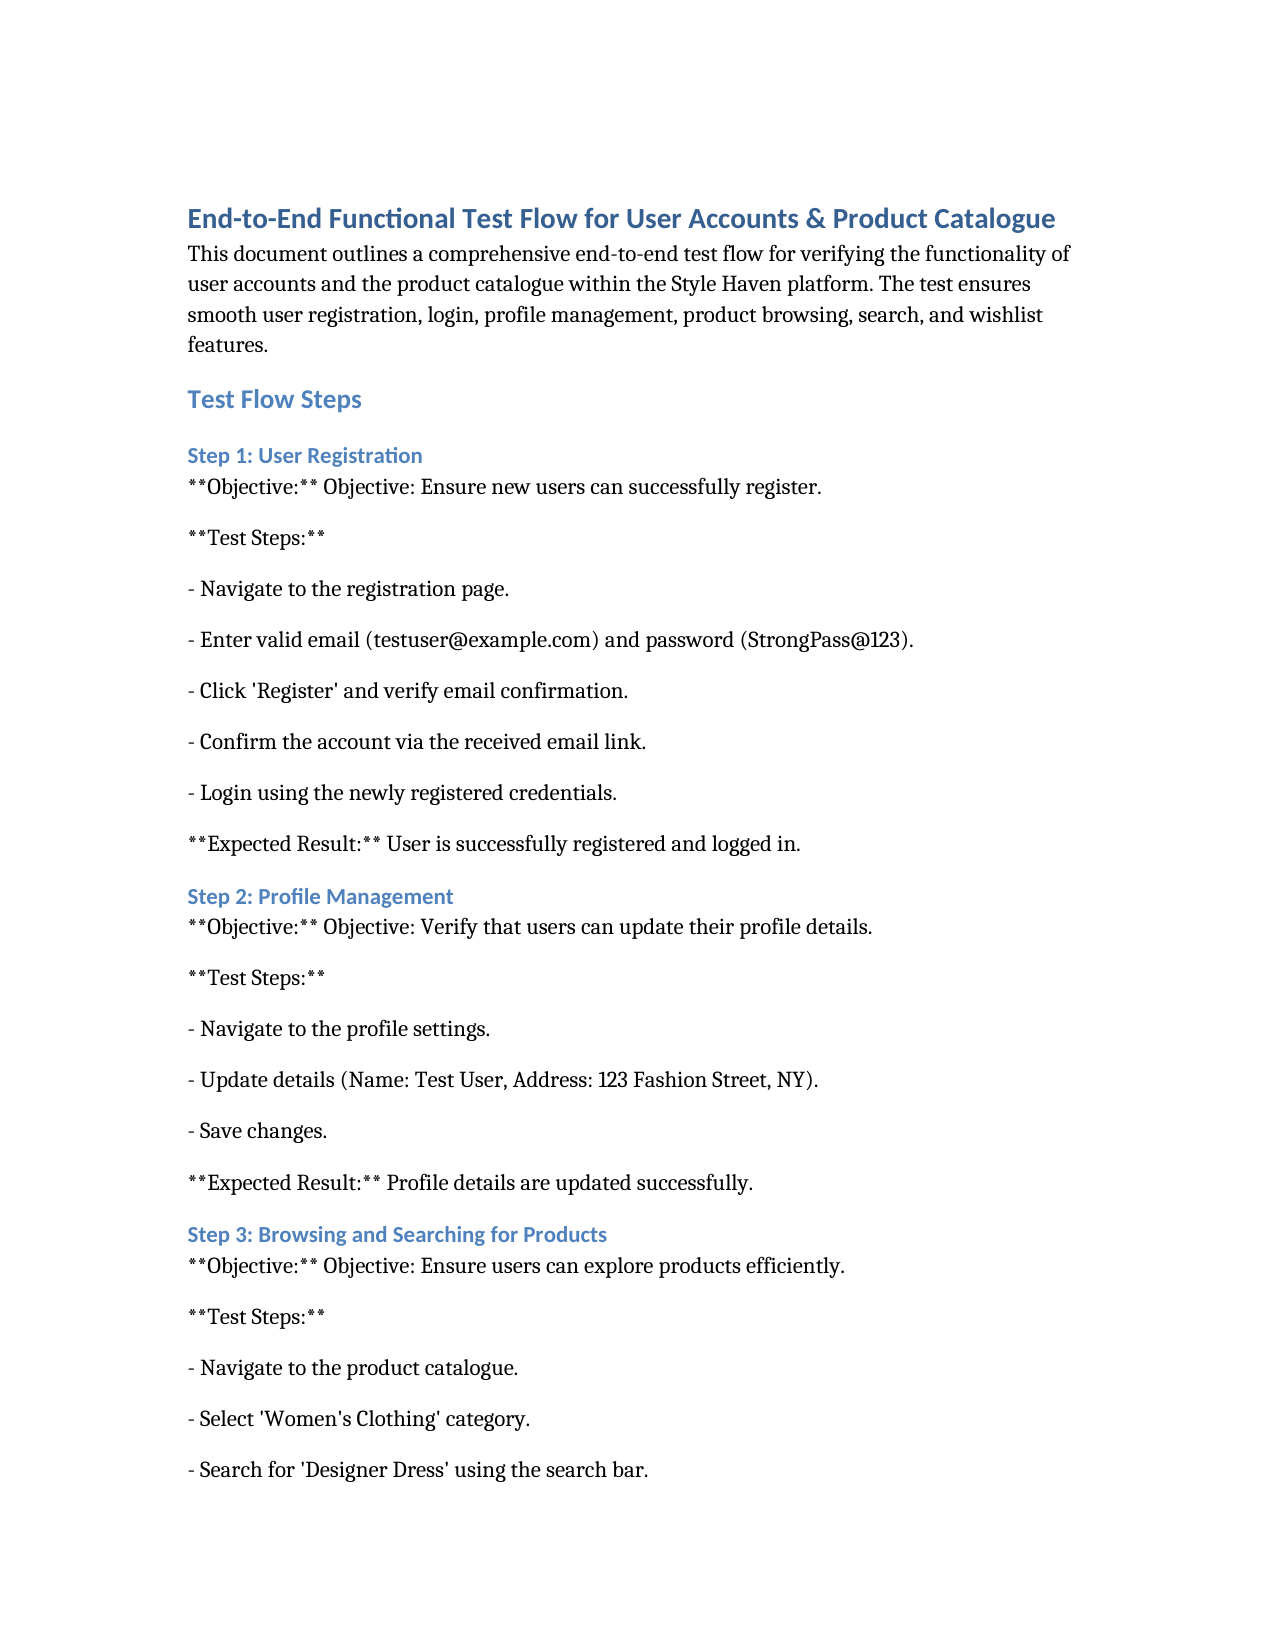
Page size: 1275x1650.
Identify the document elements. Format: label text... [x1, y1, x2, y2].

text **Objective:** Objective: Ensure users can explore products efficiently. [187, 1252, 1087, 1279]
subtitle Test Flow Steps [187, 383, 1087, 416]
subtitle End-to-End Functional Test Flow for User Accounts & Product Catalogue [187, 200, 1087, 236]
text - Confirm the account via the received email link. [187, 729, 1087, 755]
subtitle Step 1: User Registration [187, 441, 1087, 469]
text **Test Steps:** [187, 1303, 1087, 1330]
subtitle Step 2: Profile Management [187, 882, 1087, 910]
subtitle Step 3: Browsing and Searching for Products [187, 1220, 1087, 1248]
text - Update details (Name: Test User, Address: 123 Fashion Street, NY). [187, 1067, 1087, 1093]
text - Save changes. [187, 1118, 1087, 1144]
text - Select 'Women's Clothing' category. [187, 1406, 1087, 1432]
text **Expected Result:** Profile details are updated successfully. [187, 1169, 1087, 1196]
text **Test Steps:** [187, 965, 1087, 991]
text - Click 'Register' and verify email confirmation. [187, 678, 1087, 704]
text - Navigate to the product catalogue. [187, 1354, 1087, 1381]
text - Navigate to the registration page. [187, 576, 1087, 602]
text **Test Steps:** [187, 524, 1087, 551]
text **Objective:** Objective: Verify that users can update their profile details. [187, 914, 1087, 940]
text - Search for 'Designer Dress' using the search bar. [187, 1457, 1087, 1483]
text **Expected Result:** User is successfully registered and logged in. [187, 831, 1087, 857]
text - Enter valid email (testuser@example.com) and password (StrongPass@123). [187, 627, 1087, 653]
text This document outlines a comprehensive end-to-end test flow for verifying the functionality of user accounts and the product catalogue within the Style Haven platform. The test ensures smooth user registration, login, profile management, product browsing, search, and wishlist features. [187, 241, 1087, 358]
text **Objective:** Objective: Ensure new users can successfully register. [187, 473, 1087, 500]
text - Login using the newly registered credentials. [187, 780, 1087, 806]
text - Navigate to the profile settings. [187, 1016, 1087, 1042]
